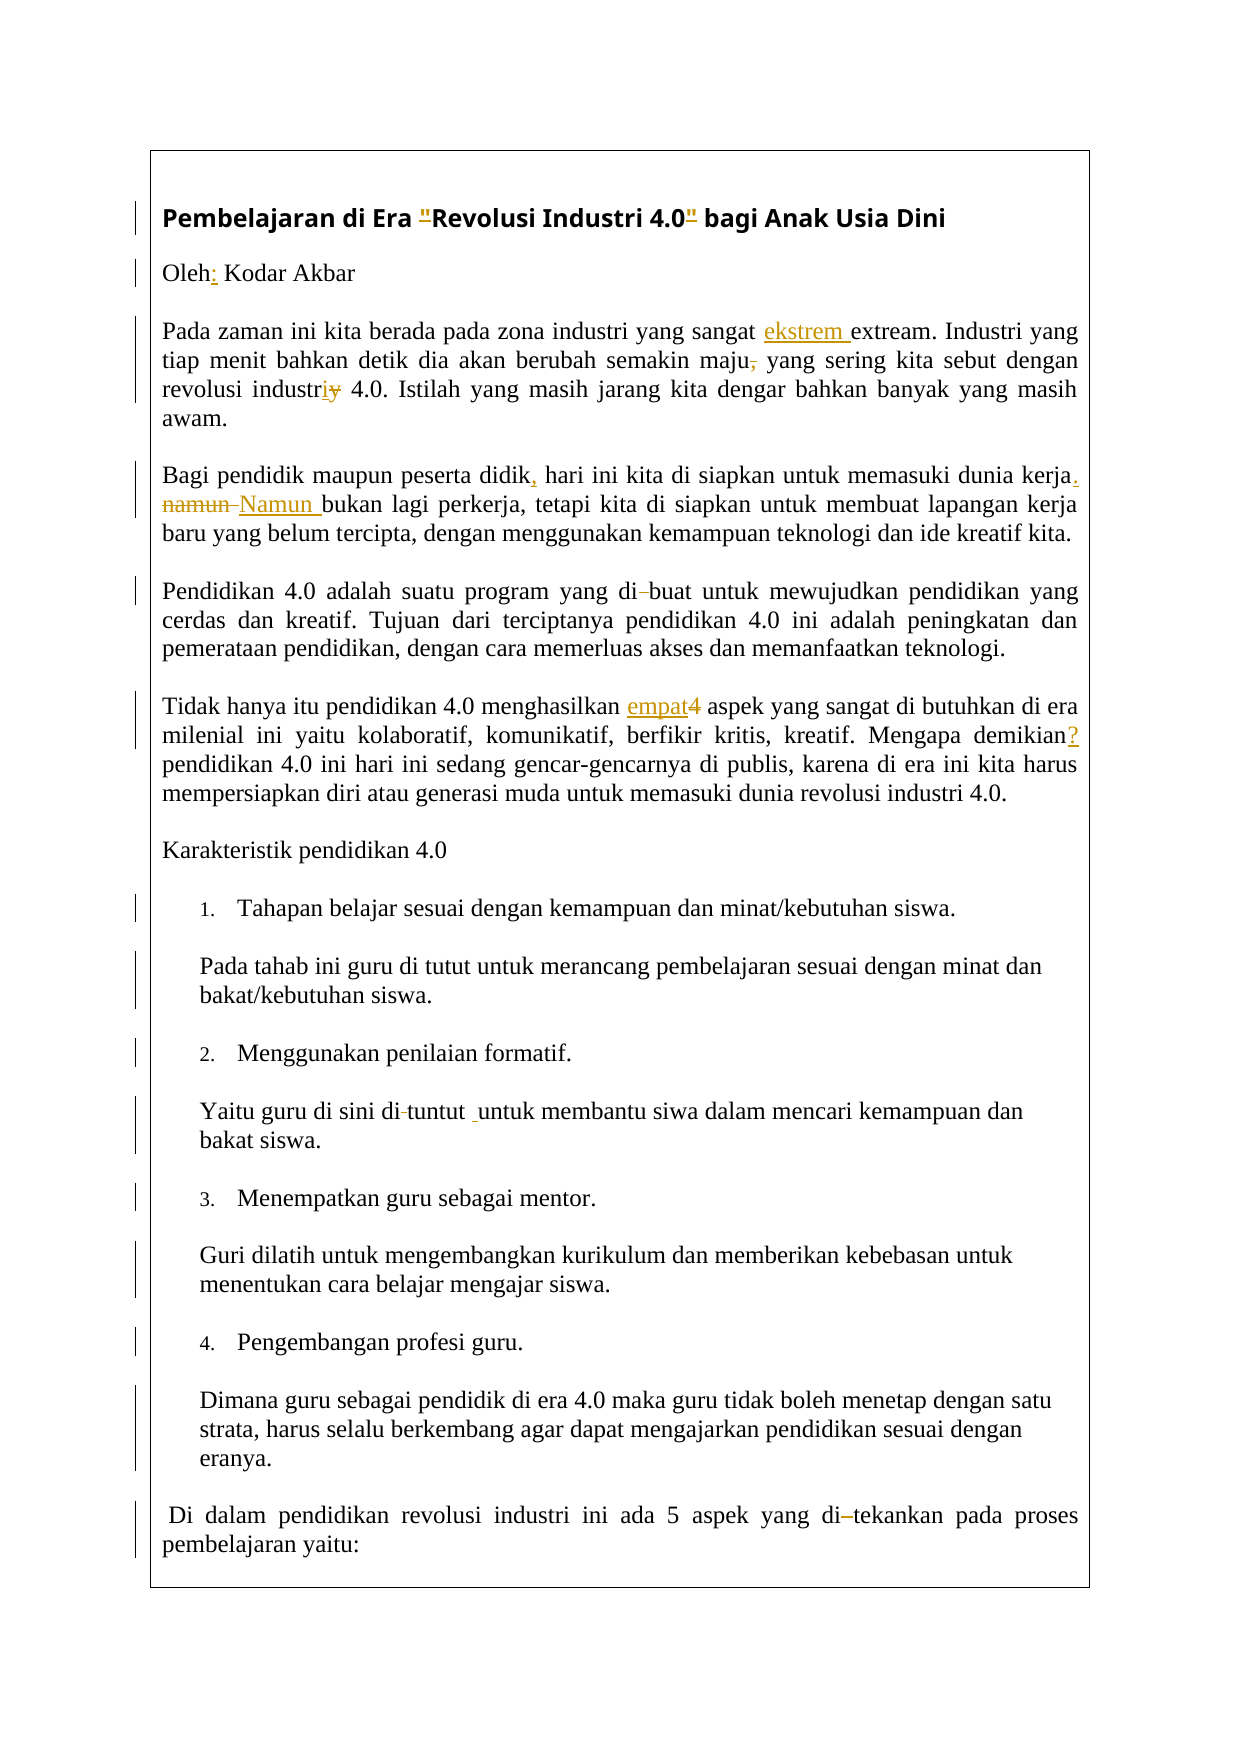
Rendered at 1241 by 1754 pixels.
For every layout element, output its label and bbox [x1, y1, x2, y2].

table_header [151, 151, 1089, 1587]
